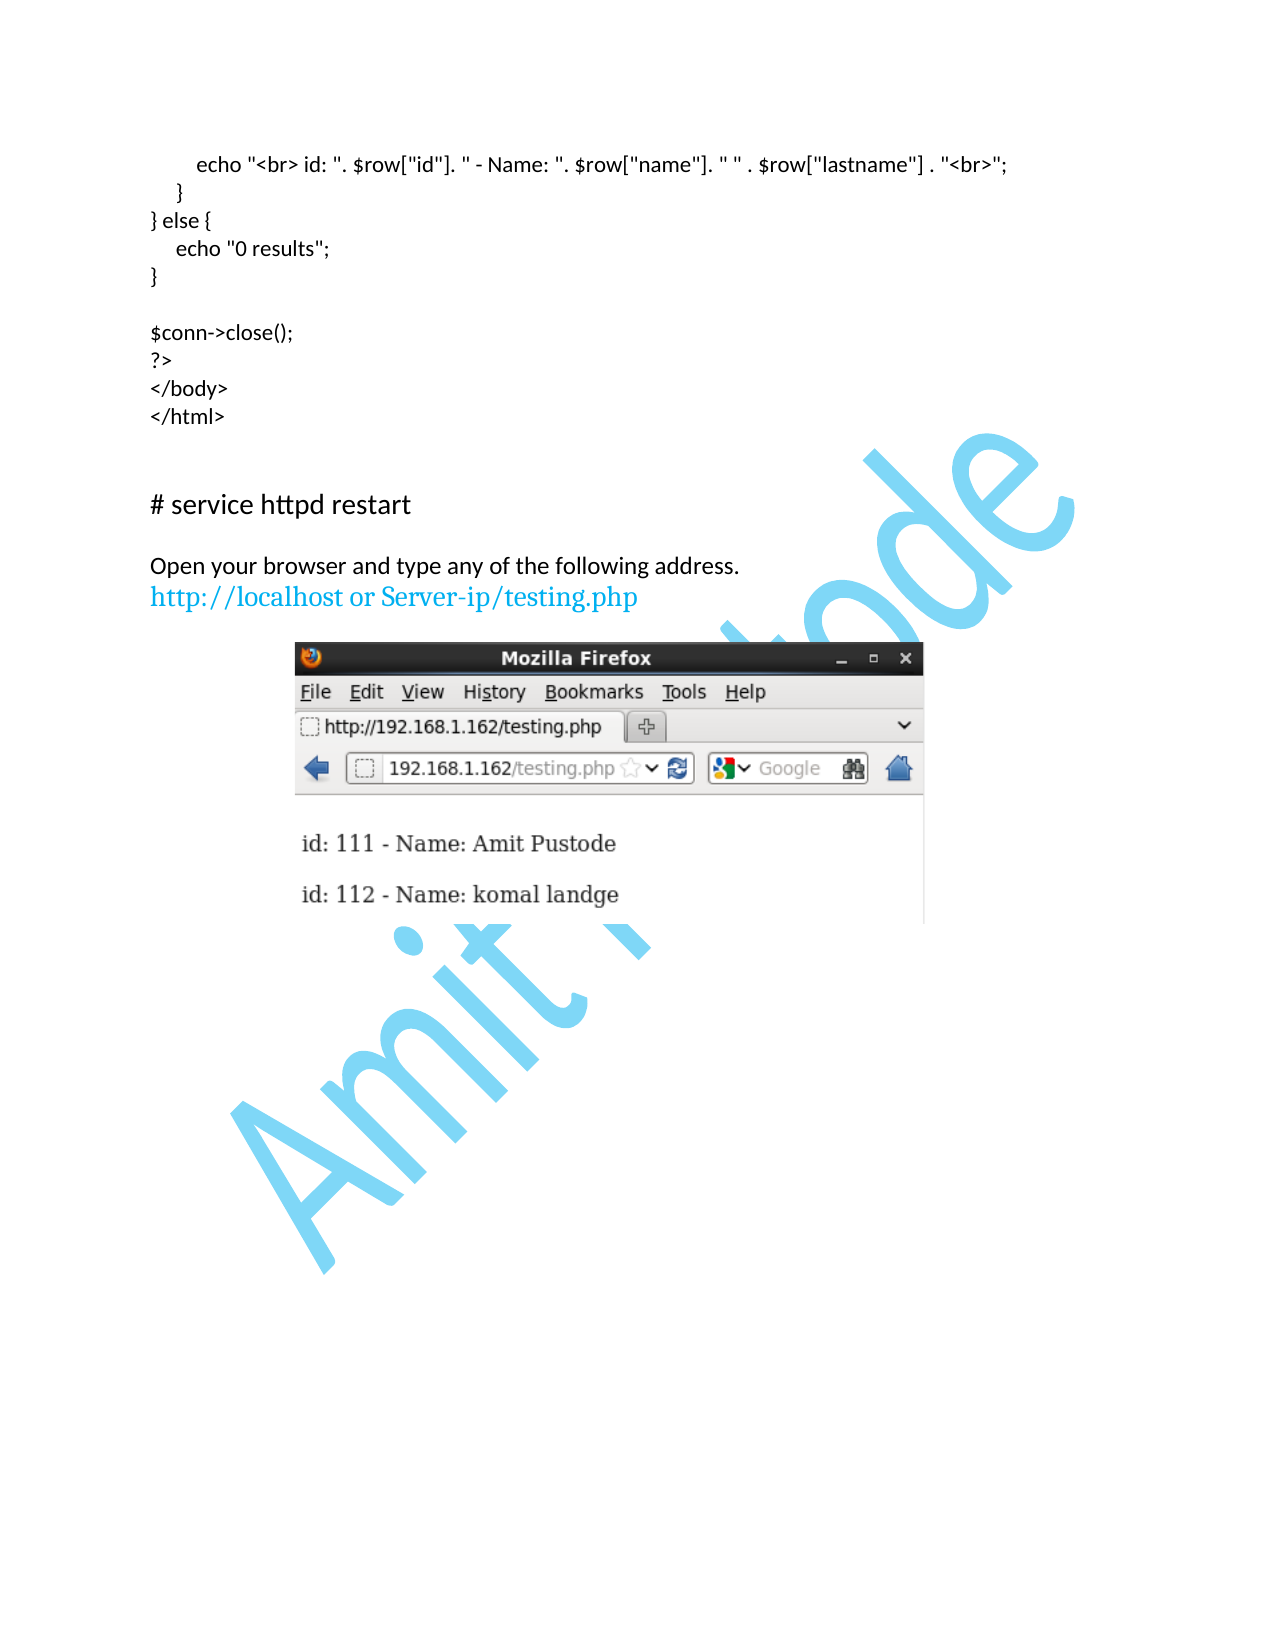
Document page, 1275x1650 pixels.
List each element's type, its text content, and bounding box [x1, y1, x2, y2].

text http://localhost or Server-ip/testing.php [150, 580, 1125, 614]
picture [294, 642, 926, 924]
text ?> [150, 346, 1125, 374]
text echo "0 results"; [150, 234, 1125, 262]
text </body> [150, 374, 1125, 402]
text } [150, 262, 1125, 290]
text echo "<br> id: ". $row["id"]. " - Name: ". $row["name"]. " " . $row["lastname"] . "<br>"; [150, 150, 1125, 178]
text $conn->close(); [150, 318, 1125, 346]
text </html> [150, 402, 1125, 430]
text Open your browser and type any of the following address. [150, 550, 1125, 580]
text } [150, 178, 1125, 206]
text } else { [150, 206, 1125, 234]
text # service httpd restart [150, 486, 1125, 522]
